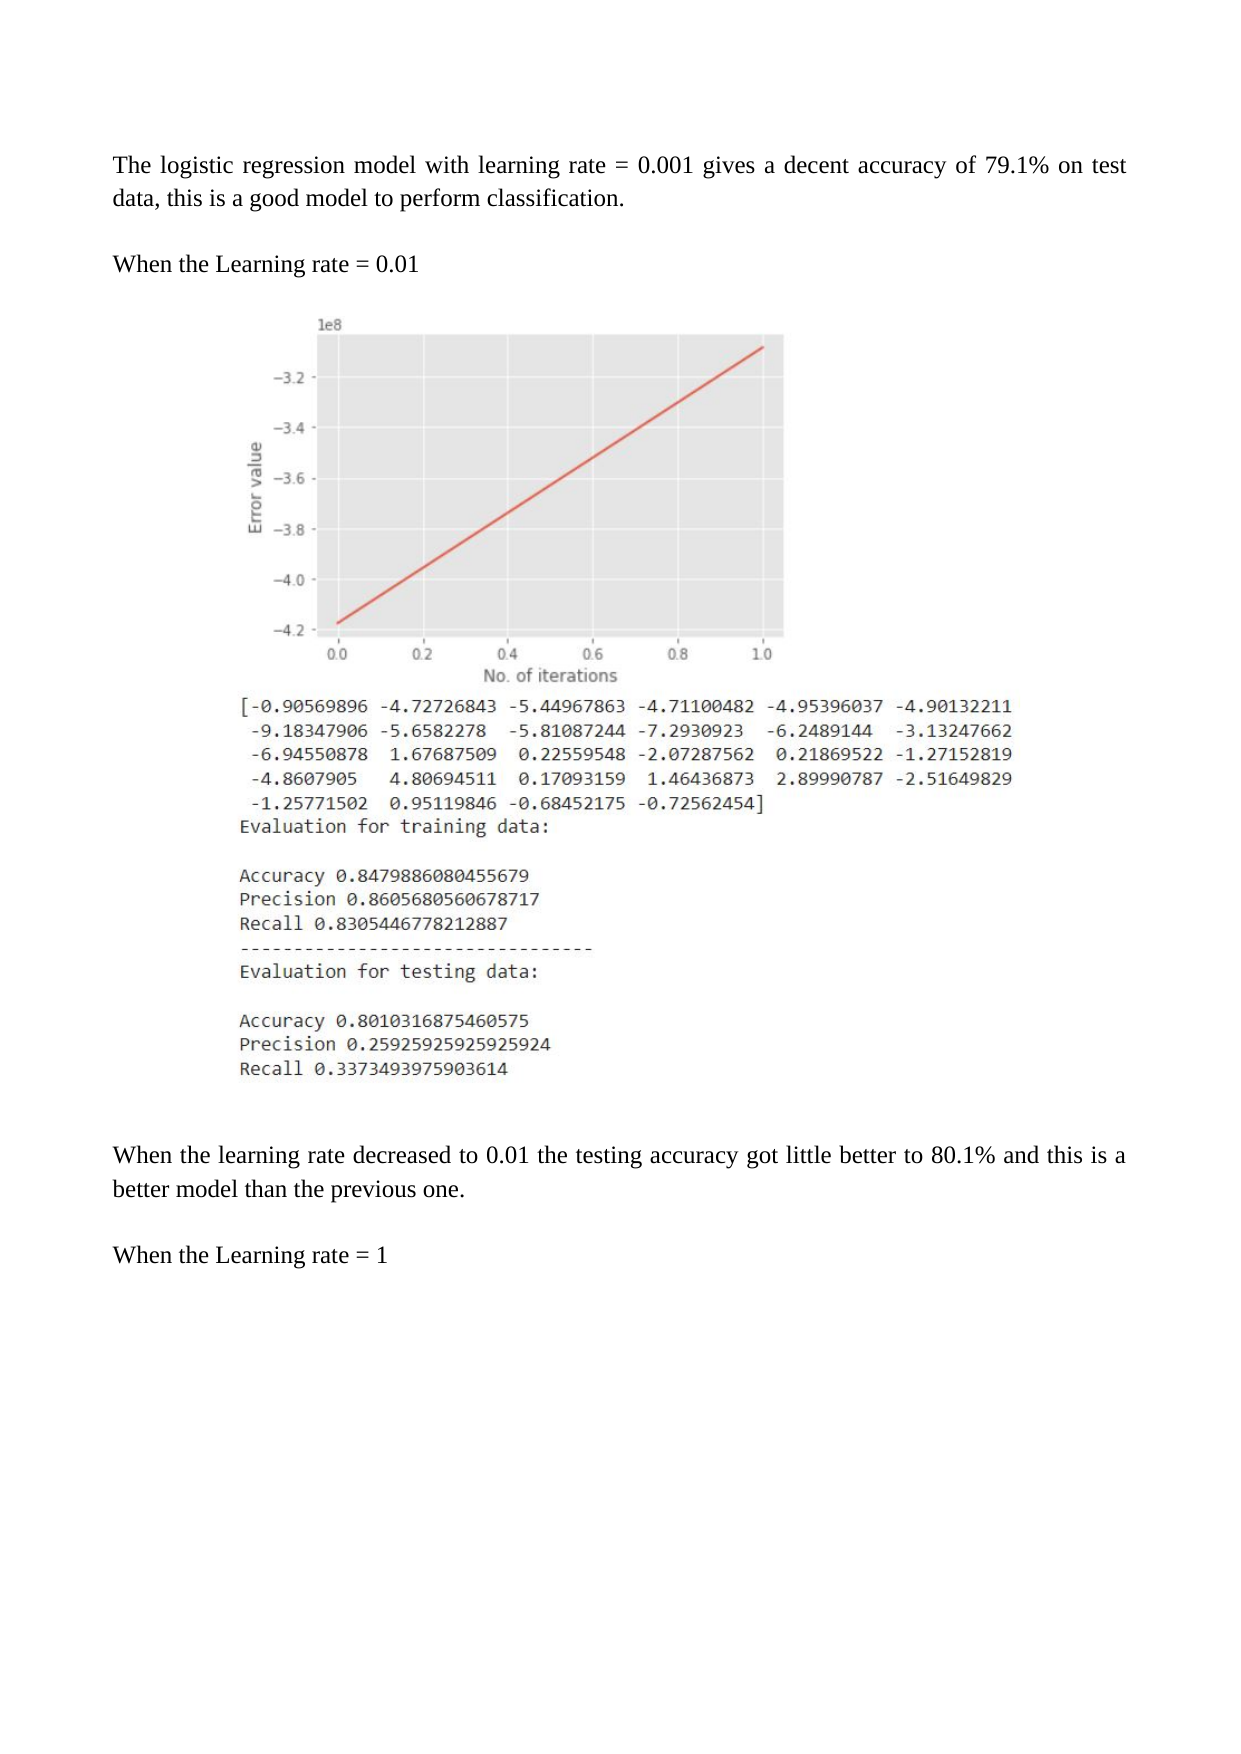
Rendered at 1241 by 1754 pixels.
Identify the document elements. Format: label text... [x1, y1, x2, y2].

text The logistic regression model with learning rate = 0.001 gives a decent accuracy of 79.1% on test data, this is a good model to perform classification. [112, 150, 1128, 212]
text When the learning rate decreased to 0.01 the testing accuracy got little better to 80.1% and this is a better model than the previous one. [112, 1141, 1128, 1202]
text When the Learning rate = 0.01 [112, 249, 1128, 278]
picture [220, 316, 1020, 1084]
text When the Learning rate = 1 [112, 1240, 1128, 1268]
